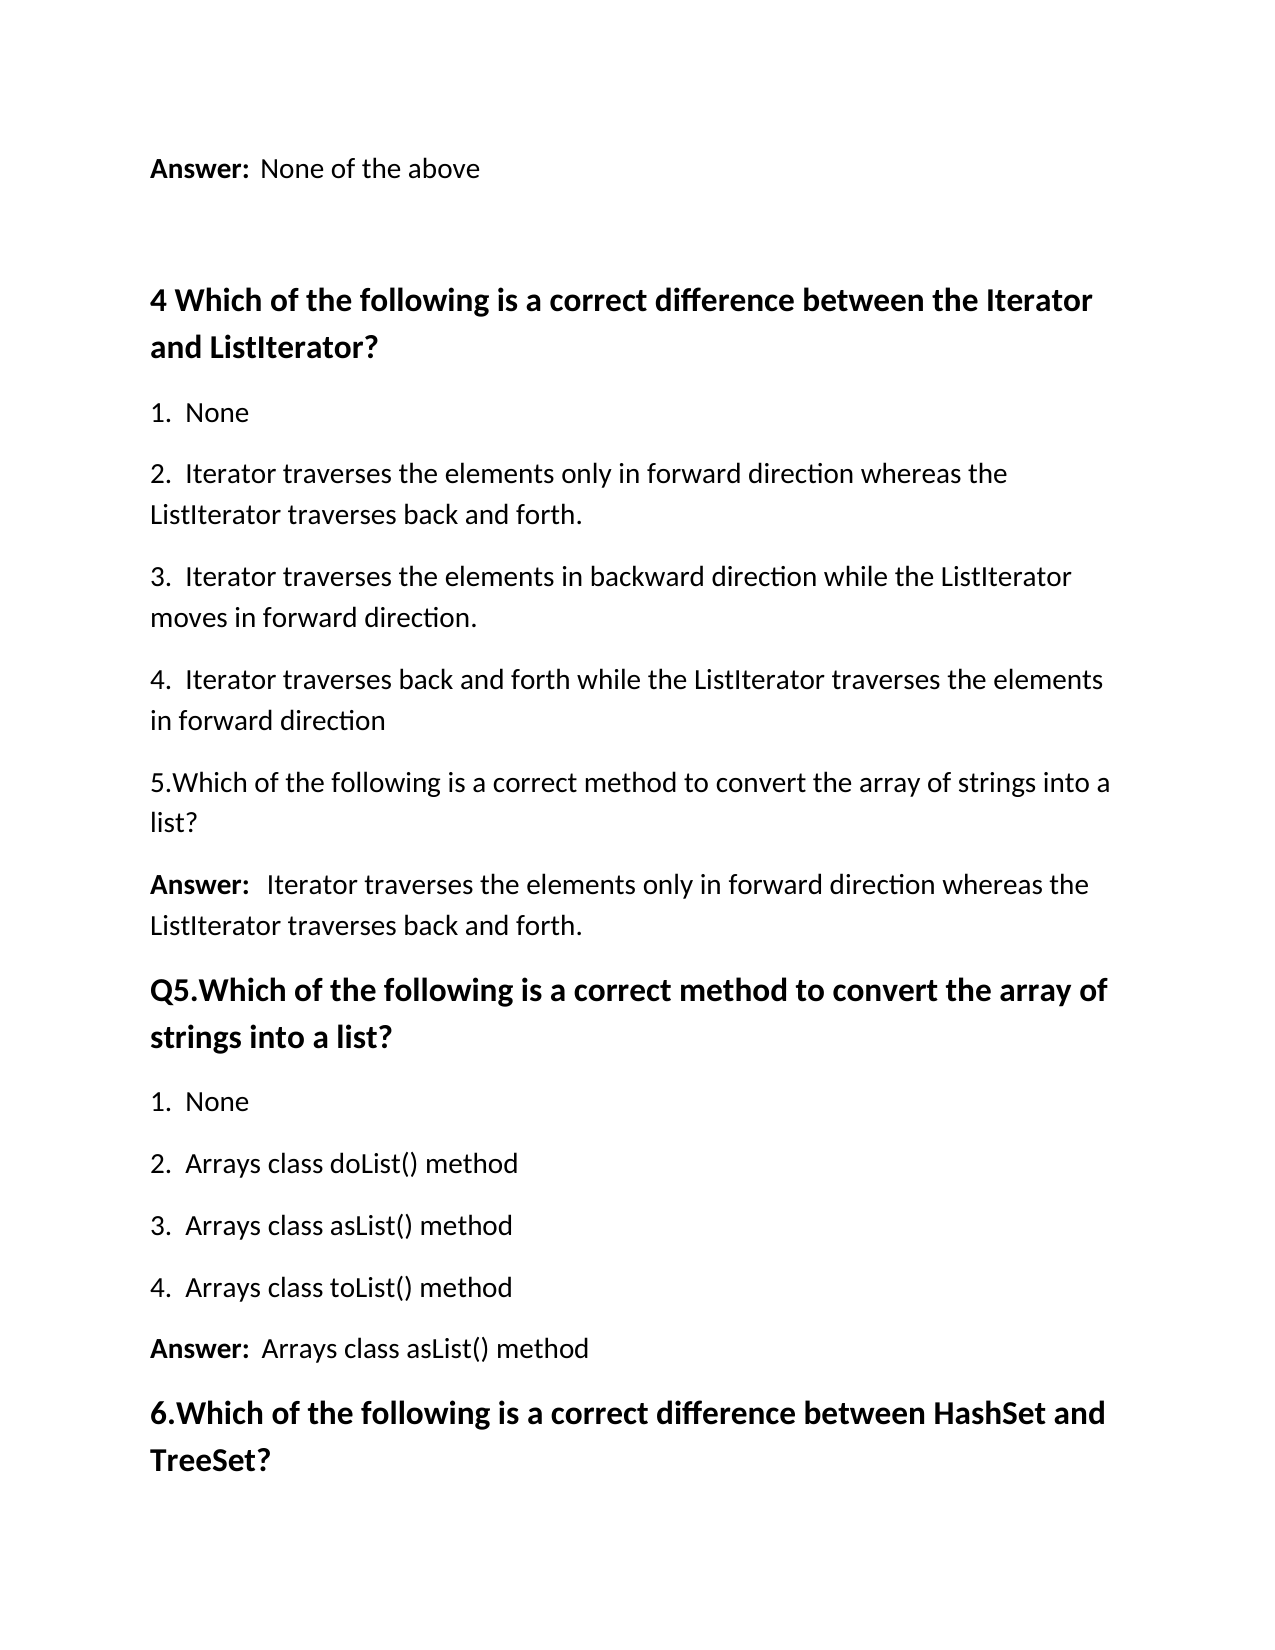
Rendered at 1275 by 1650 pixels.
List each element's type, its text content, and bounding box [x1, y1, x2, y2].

text 4. Arrays class toList() method [150, 1269, 1125, 1304]
text 4. Iterator traverses back and forth while the ListIterator traverses the elements in forward direction [150, 661, 1125, 737]
text 3. Arrays class asList() method [150, 1207, 1125, 1243]
text Answer: Arrays class asList() method [150, 1331, 1125, 1366]
text 2. Arrays class doList() method [150, 1145, 1125, 1181]
text Q5.Which of the following is a correct method to convert the array of strings into a list? [150, 969, 1125, 1057]
text 2. Iterator traverses the elements only in forward direction whereas the ListIterator traverses back and forth. [150, 456, 1125, 532]
text Answer: Iterator traverses the elements only in forward direction whereas the ListIterator traverses back and forth. [150, 866, 1125, 943]
text 5.Which of the following is a correct method to convert the array of strings into a list? [150, 764, 1125, 840]
text 6.Which of the following is a correct difference between HashSet and TreeSet? [150, 1392, 1125, 1480]
text 4 Which of the following is a correct difference between the Iterator and ListIterator? [150, 279, 1125, 367]
text Answer: None of the above [150, 150, 1125, 186]
text 3. Iterator traverses the elements in backward direction while the ListIterator moves in forward direction. [150, 558, 1125, 635]
text 1. None [150, 394, 1125, 429]
text 1. None [150, 1083, 1125, 1119]
